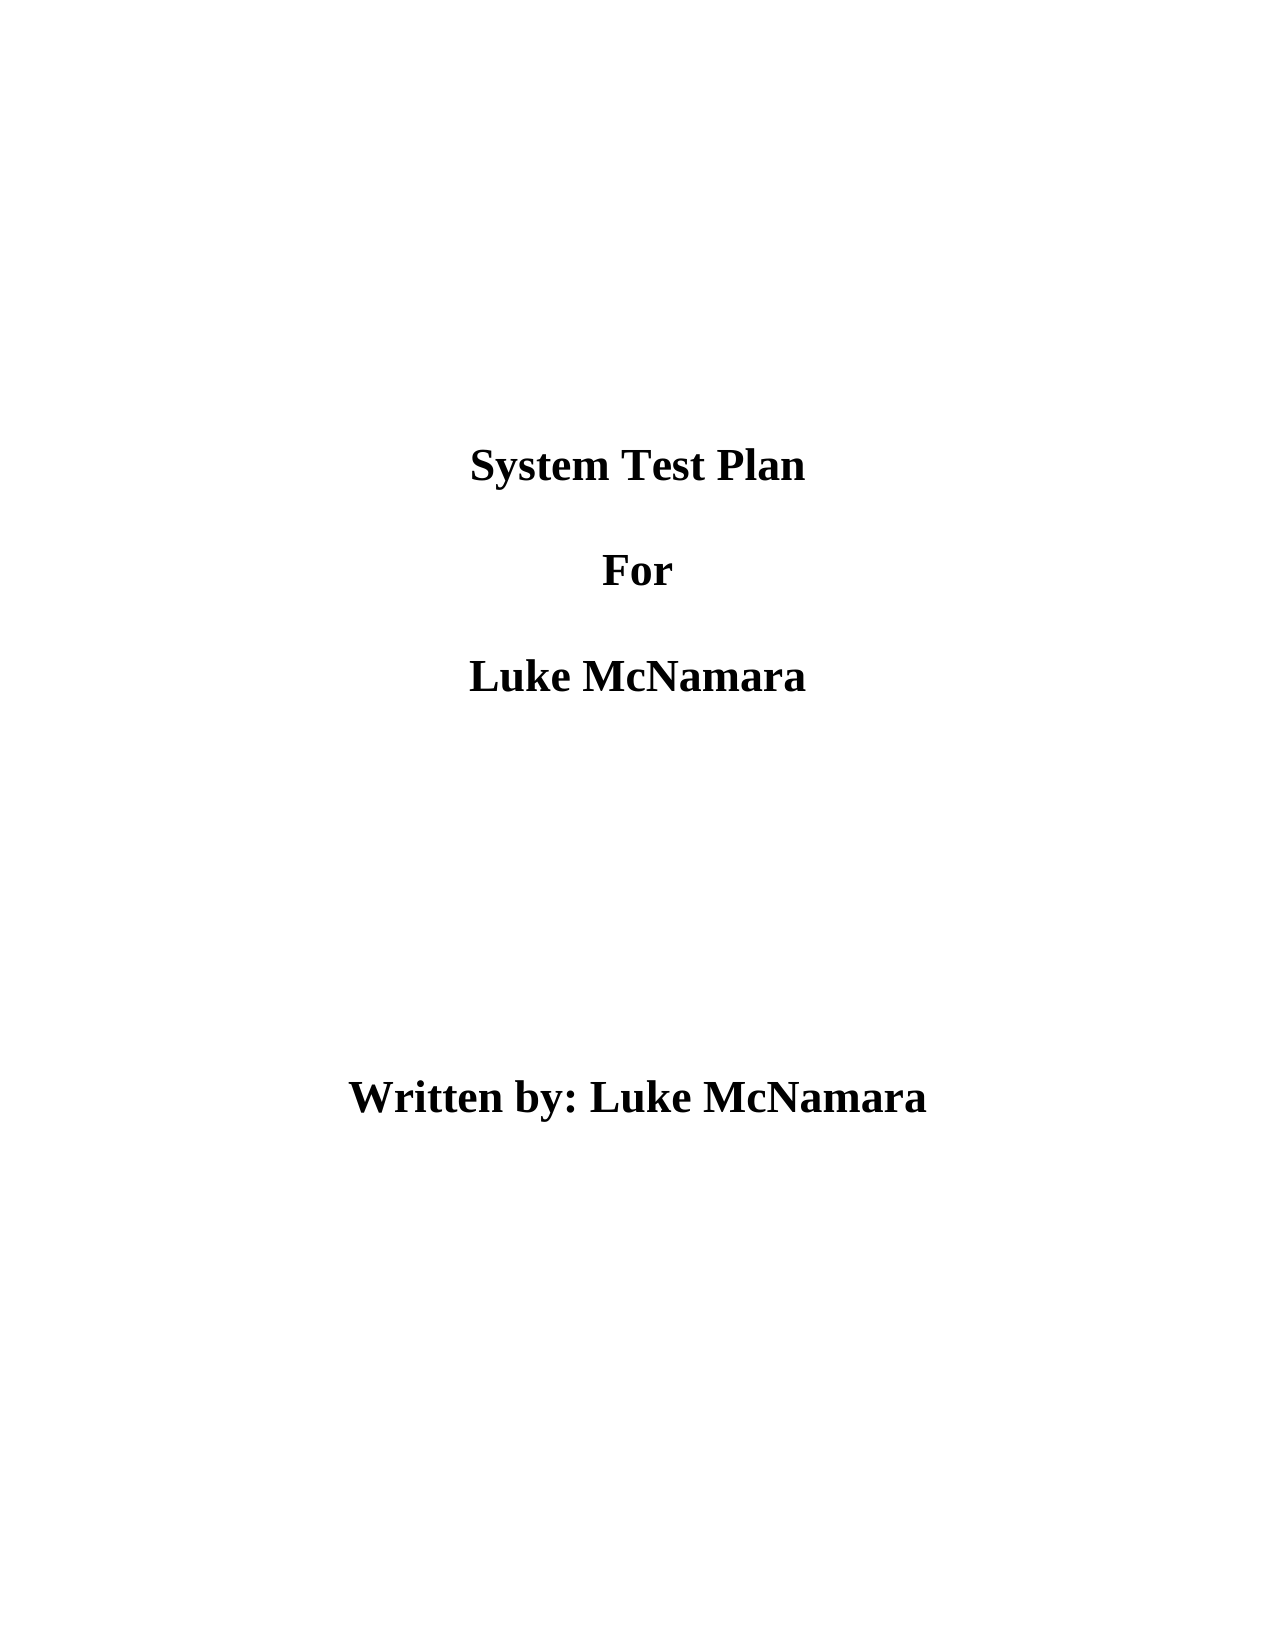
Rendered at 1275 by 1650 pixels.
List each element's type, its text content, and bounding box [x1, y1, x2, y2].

text Written by: Luke McNamara [150, 1070, 1125, 1123]
text For [150, 543, 1125, 596]
text Luke McNamara [150, 648, 1125, 701]
text System Test Plan [150, 437, 1125, 490]
